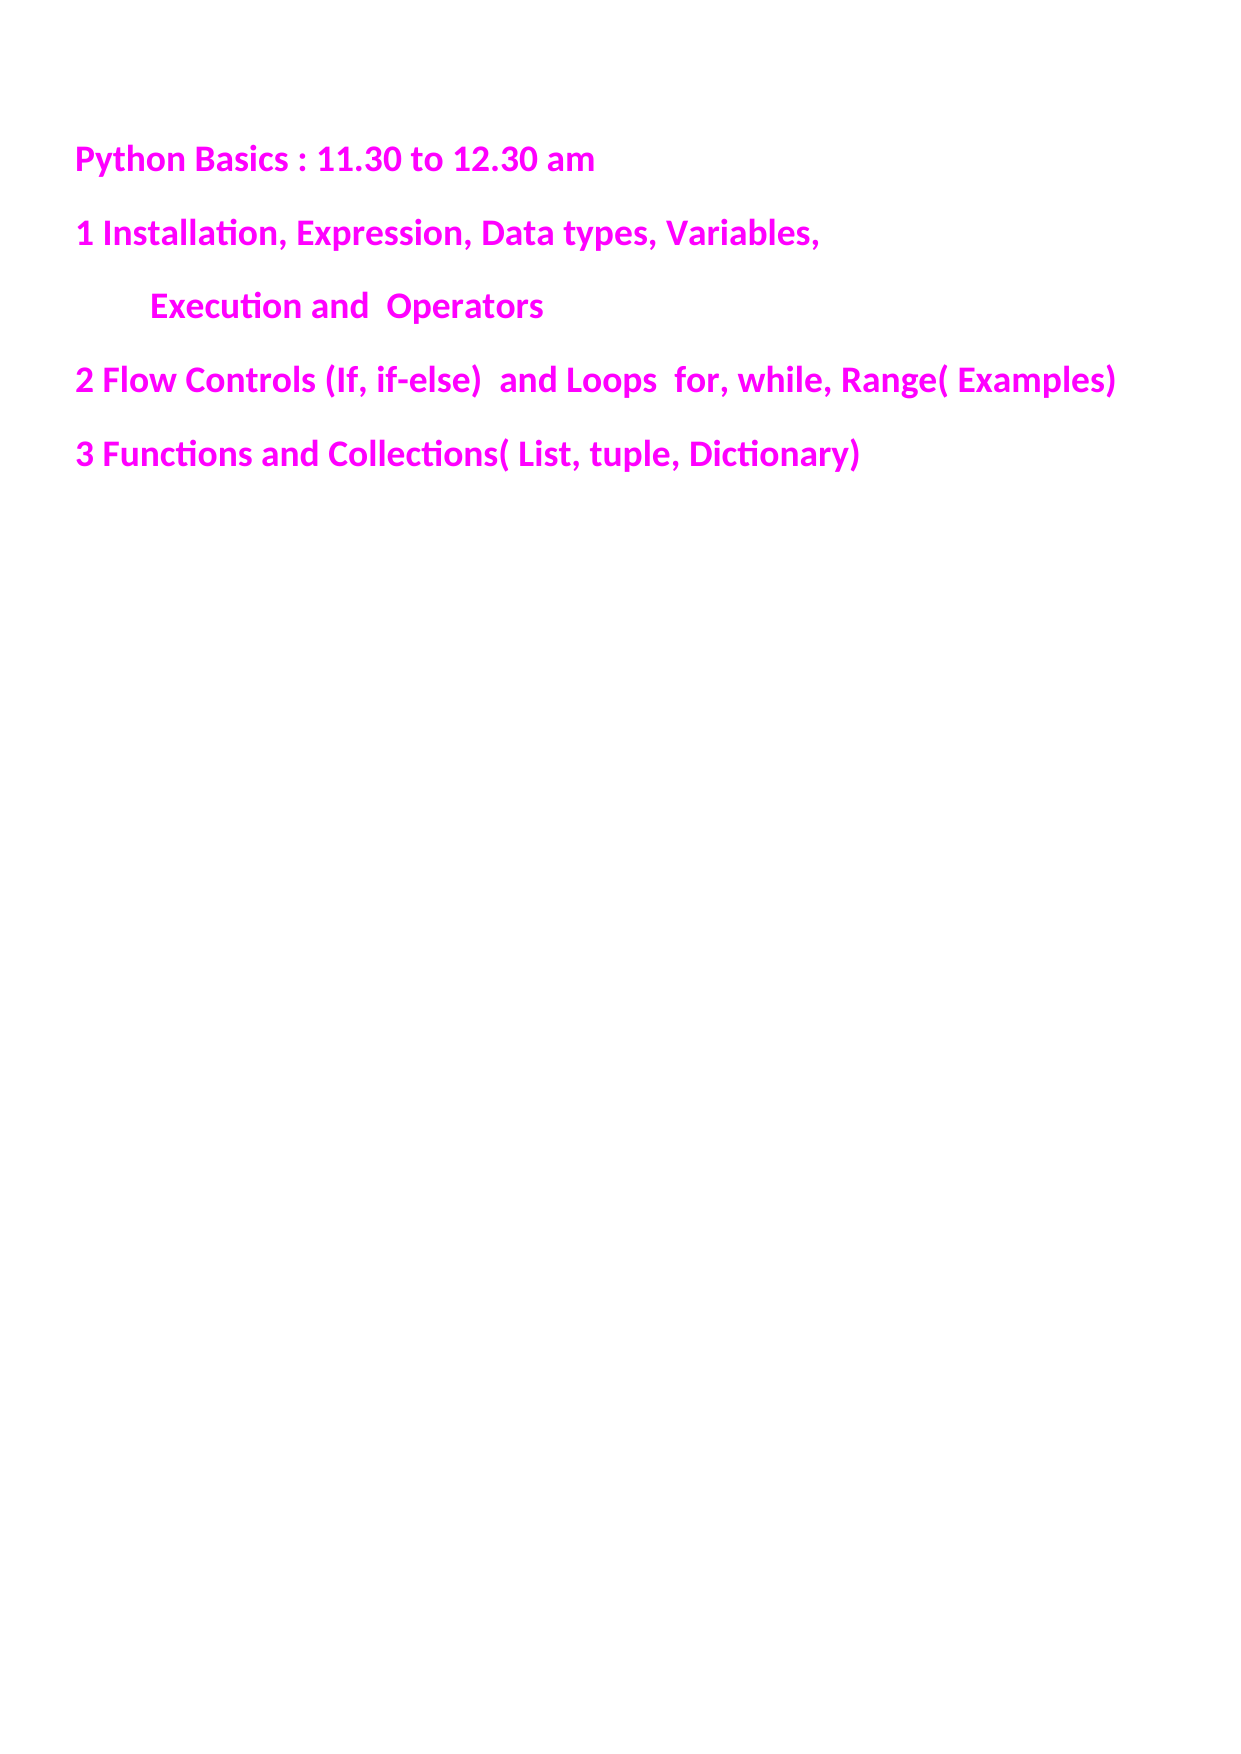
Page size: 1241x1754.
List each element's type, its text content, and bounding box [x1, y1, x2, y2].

text Execution and Operators [75, 282, 1165, 328]
text Python Basics : 11.30 to 12.30 am [75, 135, 1165, 181]
text 1 Installation, Expression, Data types, Variables, [75, 209, 1165, 255]
text 3 Functions and Collections( List, tuple, Dictionary) [75, 429, 1165, 475]
text 2 Flow Controls (If, if-else) and Loops for, while, Range( Examples) [75, 356, 1165, 402]
